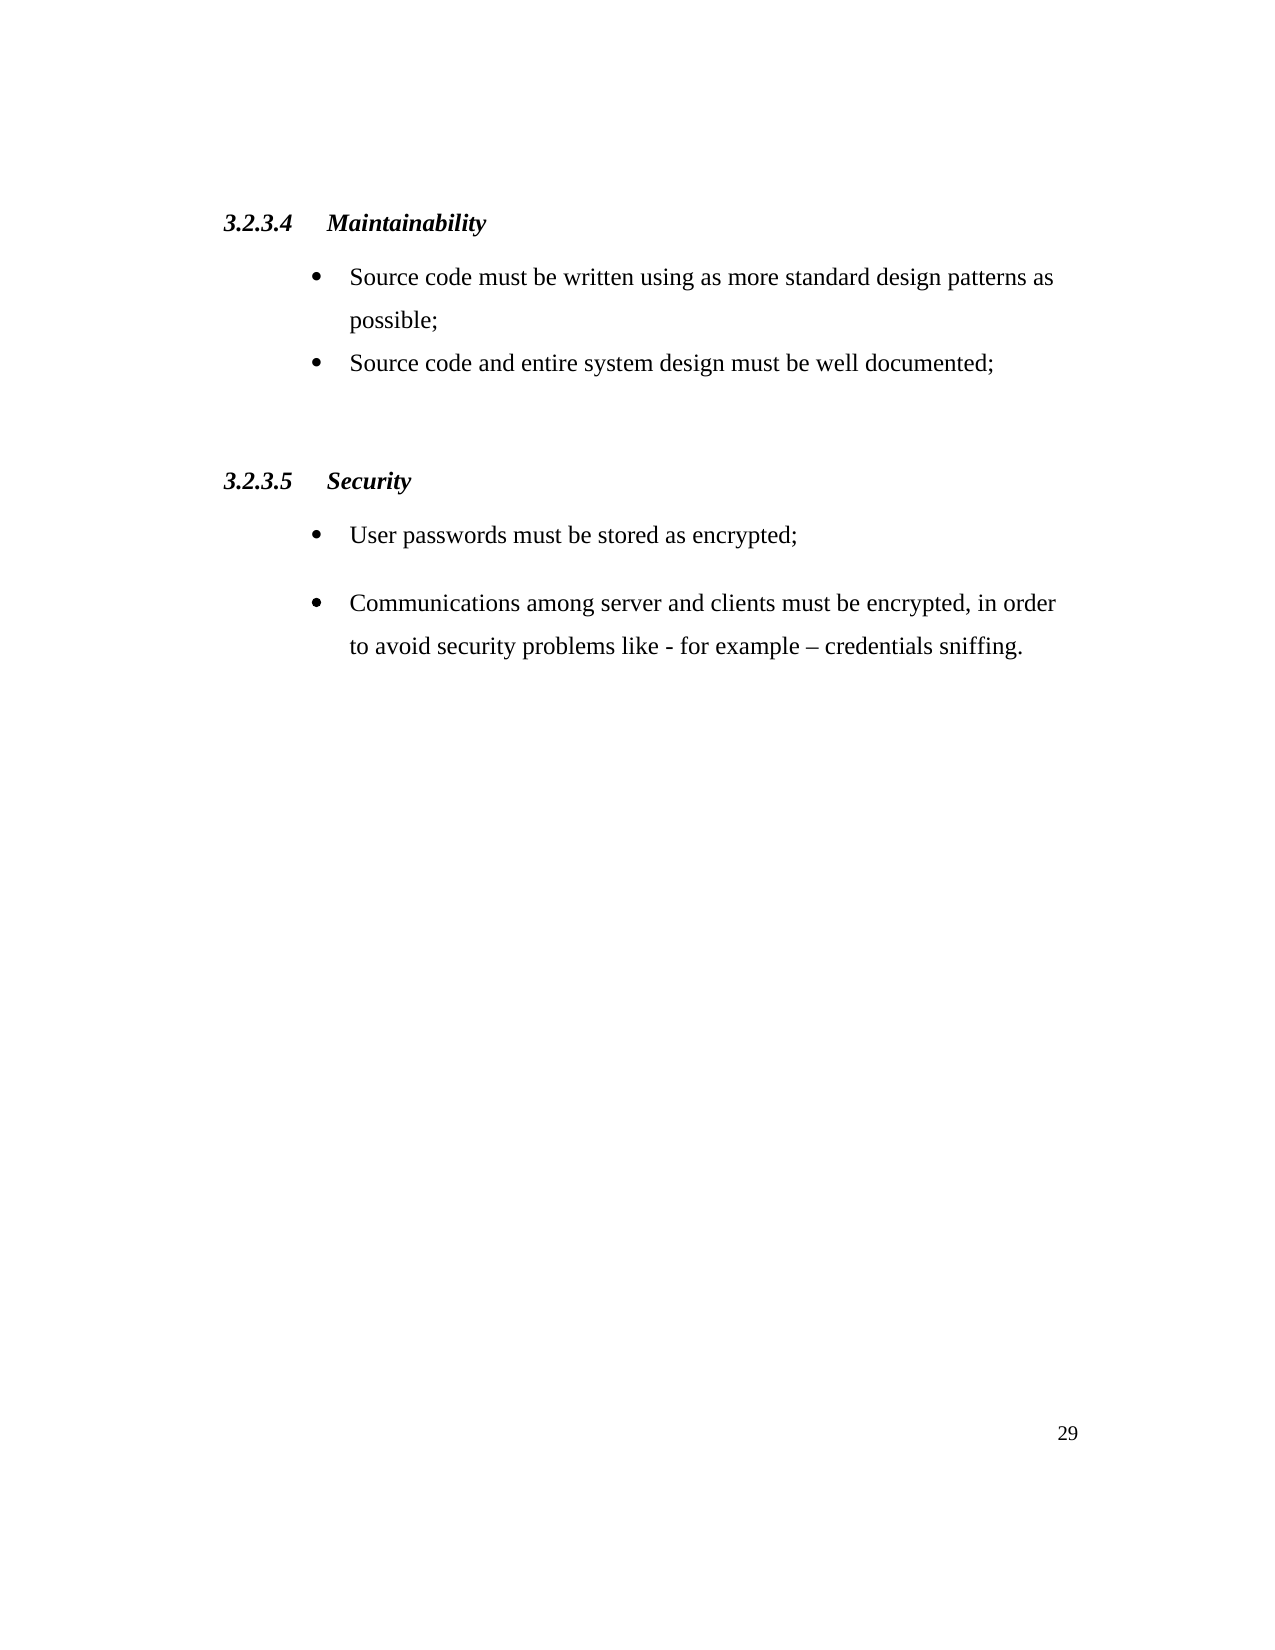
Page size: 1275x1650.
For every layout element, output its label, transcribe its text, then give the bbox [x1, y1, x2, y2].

list Source code and entire system design must be well documented; [312, 348, 1077, 377]
subtitle 3.2.3.5 Security [223, 466, 1078, 495]
subtitle 3.2.3.4 Maintainability [223, 208, 1078, 237]
list Source code must be written using as more standard design patterns as possible; [312, 262, 1077, 333]
list Communications among server and clients must be encrypted, in order to avoid security problems like - for example – credentials sniffing. [312, 588, 1077, 660]
list User passwords must be stored as encrypted; [312, 520, 1077, 548]
